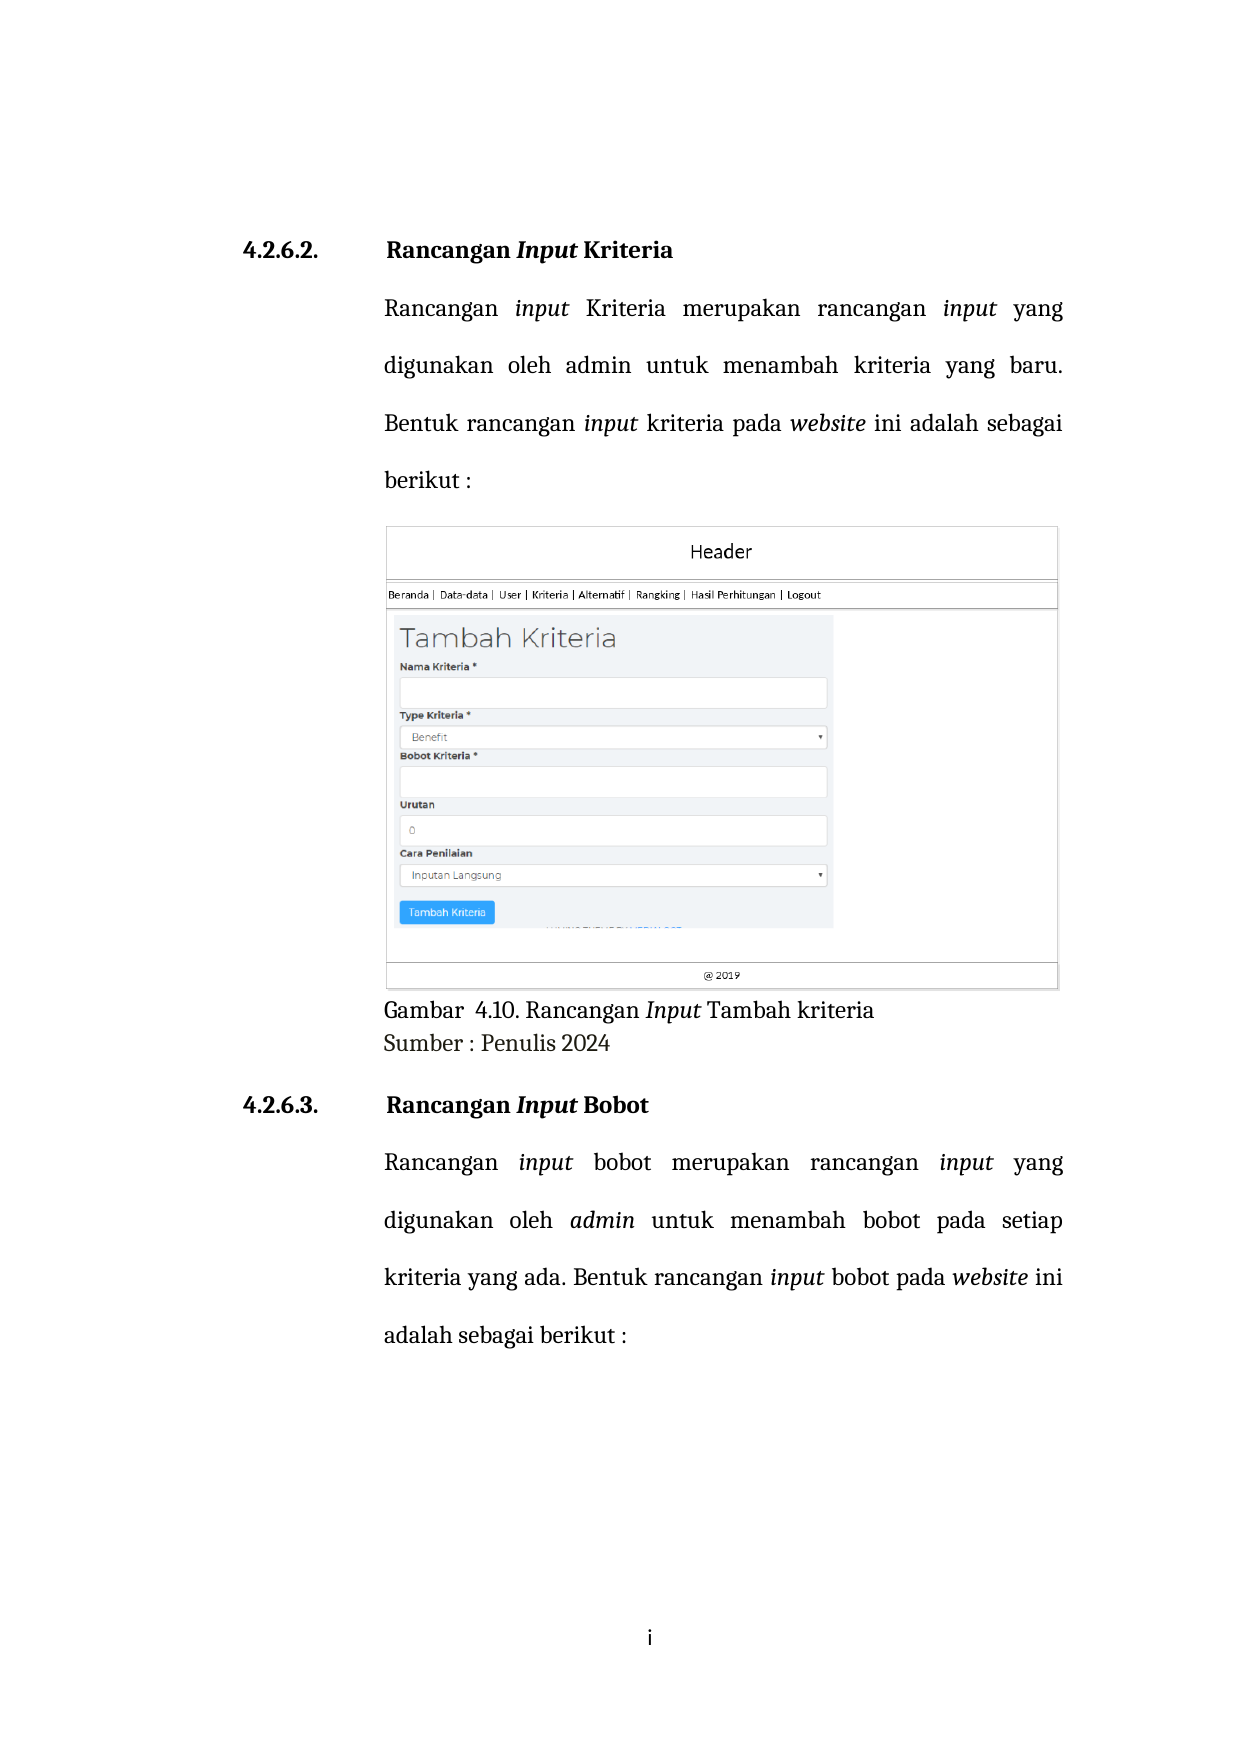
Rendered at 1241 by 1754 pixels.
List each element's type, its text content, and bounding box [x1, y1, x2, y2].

text Rancangan input Kriteria merupakan rancangan input yang digunakan oleh admin untuk menambah kriteria yang baru. Bentuk rancangan input kriteria pada website ini adalah sebagai berikut : [384, 294, 1063, 495]
text Rancangan input bobot merupakan rancangan input yang digunakan oleh admin untuk menambah bobot pada setiap kriteria yang ada. Bentuk rancangan input bobot pada website ini adalah sebagai berikut : [384, 1148, 1063, 1349]
text Gambar 4.10. Rancangan Input Tambah kriteria [384, 996, 1063, 1025]
list Rancangan Input Bobot [243, 1091, 1063, 1119]
list Rancangan Input Kriteria [243, 236, 1063, 265]
text Sumber : Penulis 2024 [309, 1029, 1063, 1058]
